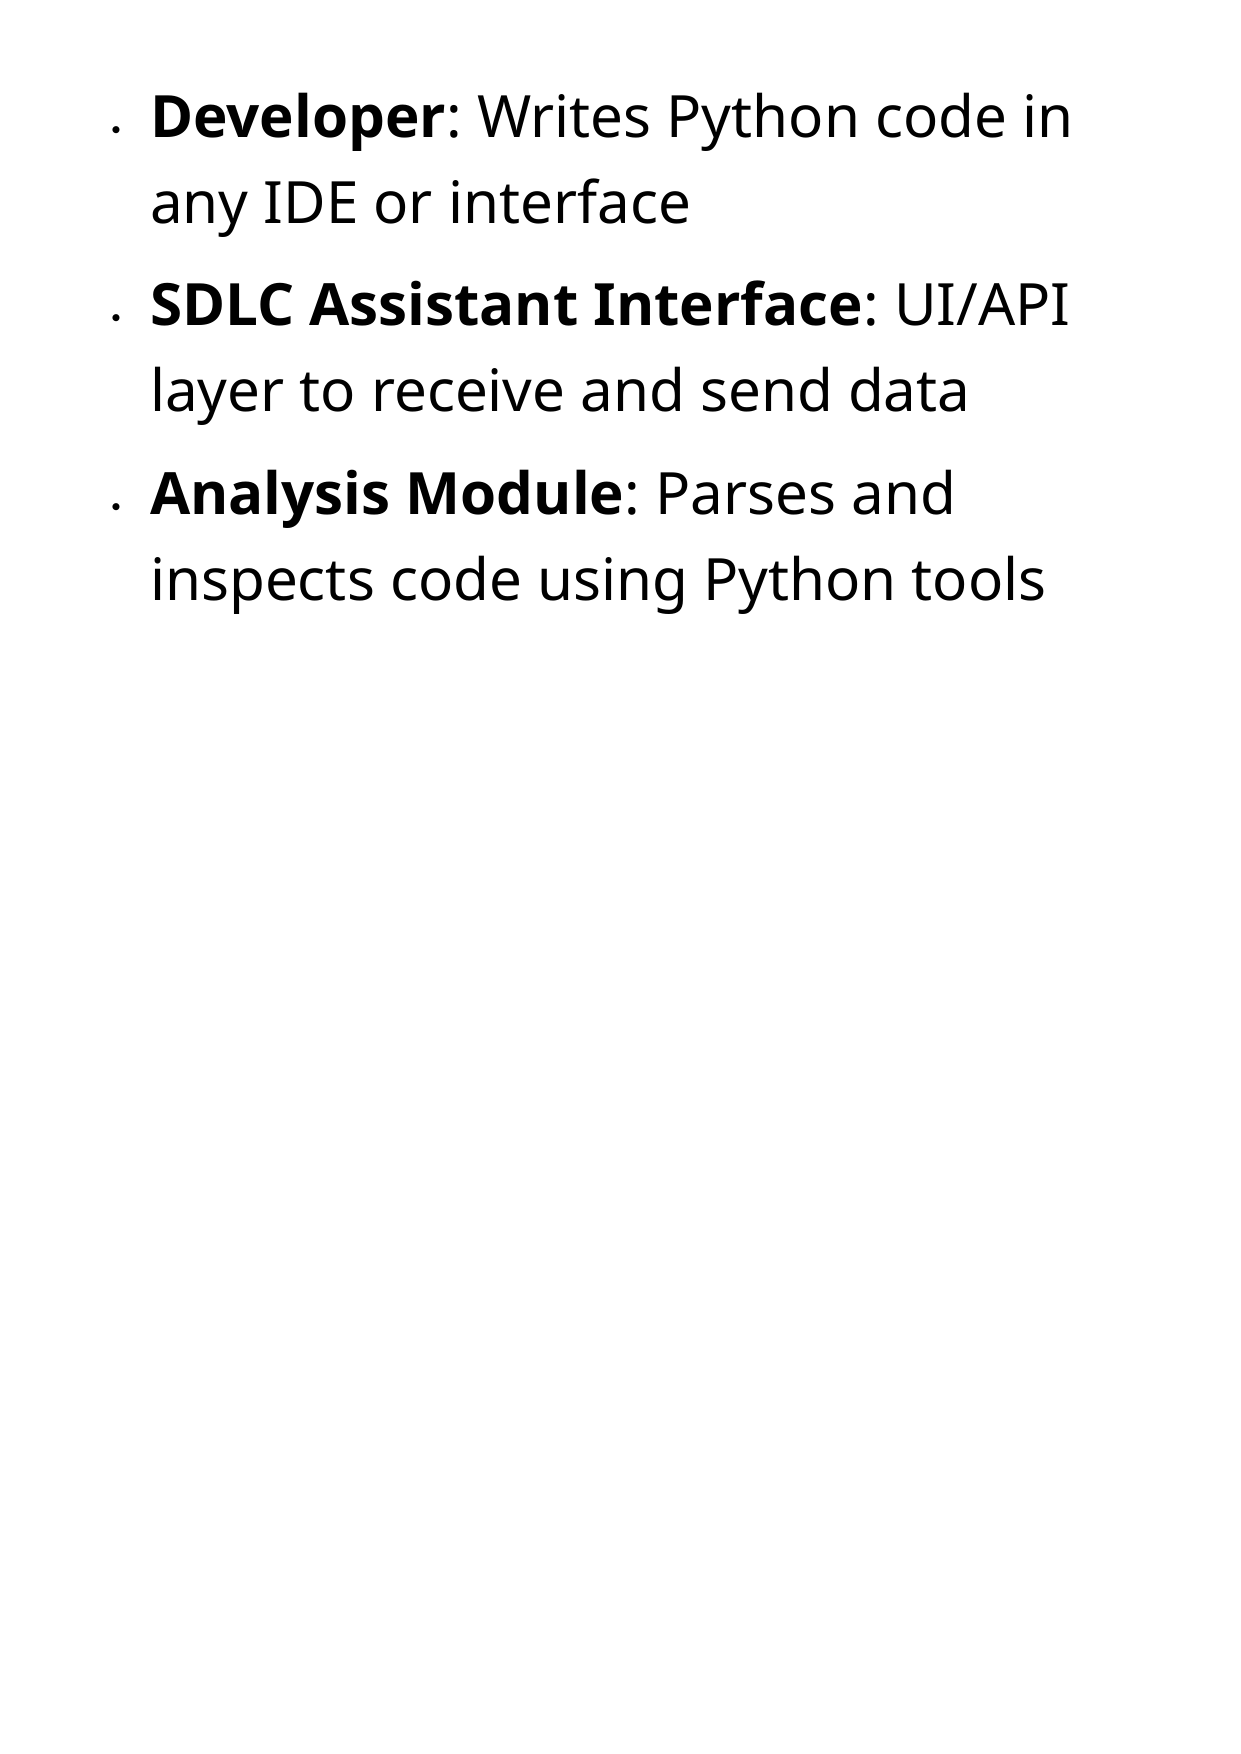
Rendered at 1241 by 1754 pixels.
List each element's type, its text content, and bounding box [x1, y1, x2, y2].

list SDLC Assistant Interface: UI/API layer to receive and send data [112, 263, 1165, 429]
list Developer: Writes Python code in any IDE or interface [112, 75, 1165, 240]
list Analysis Module: Parses and inspects code using Python tools [112, 452, 1165, 617]
